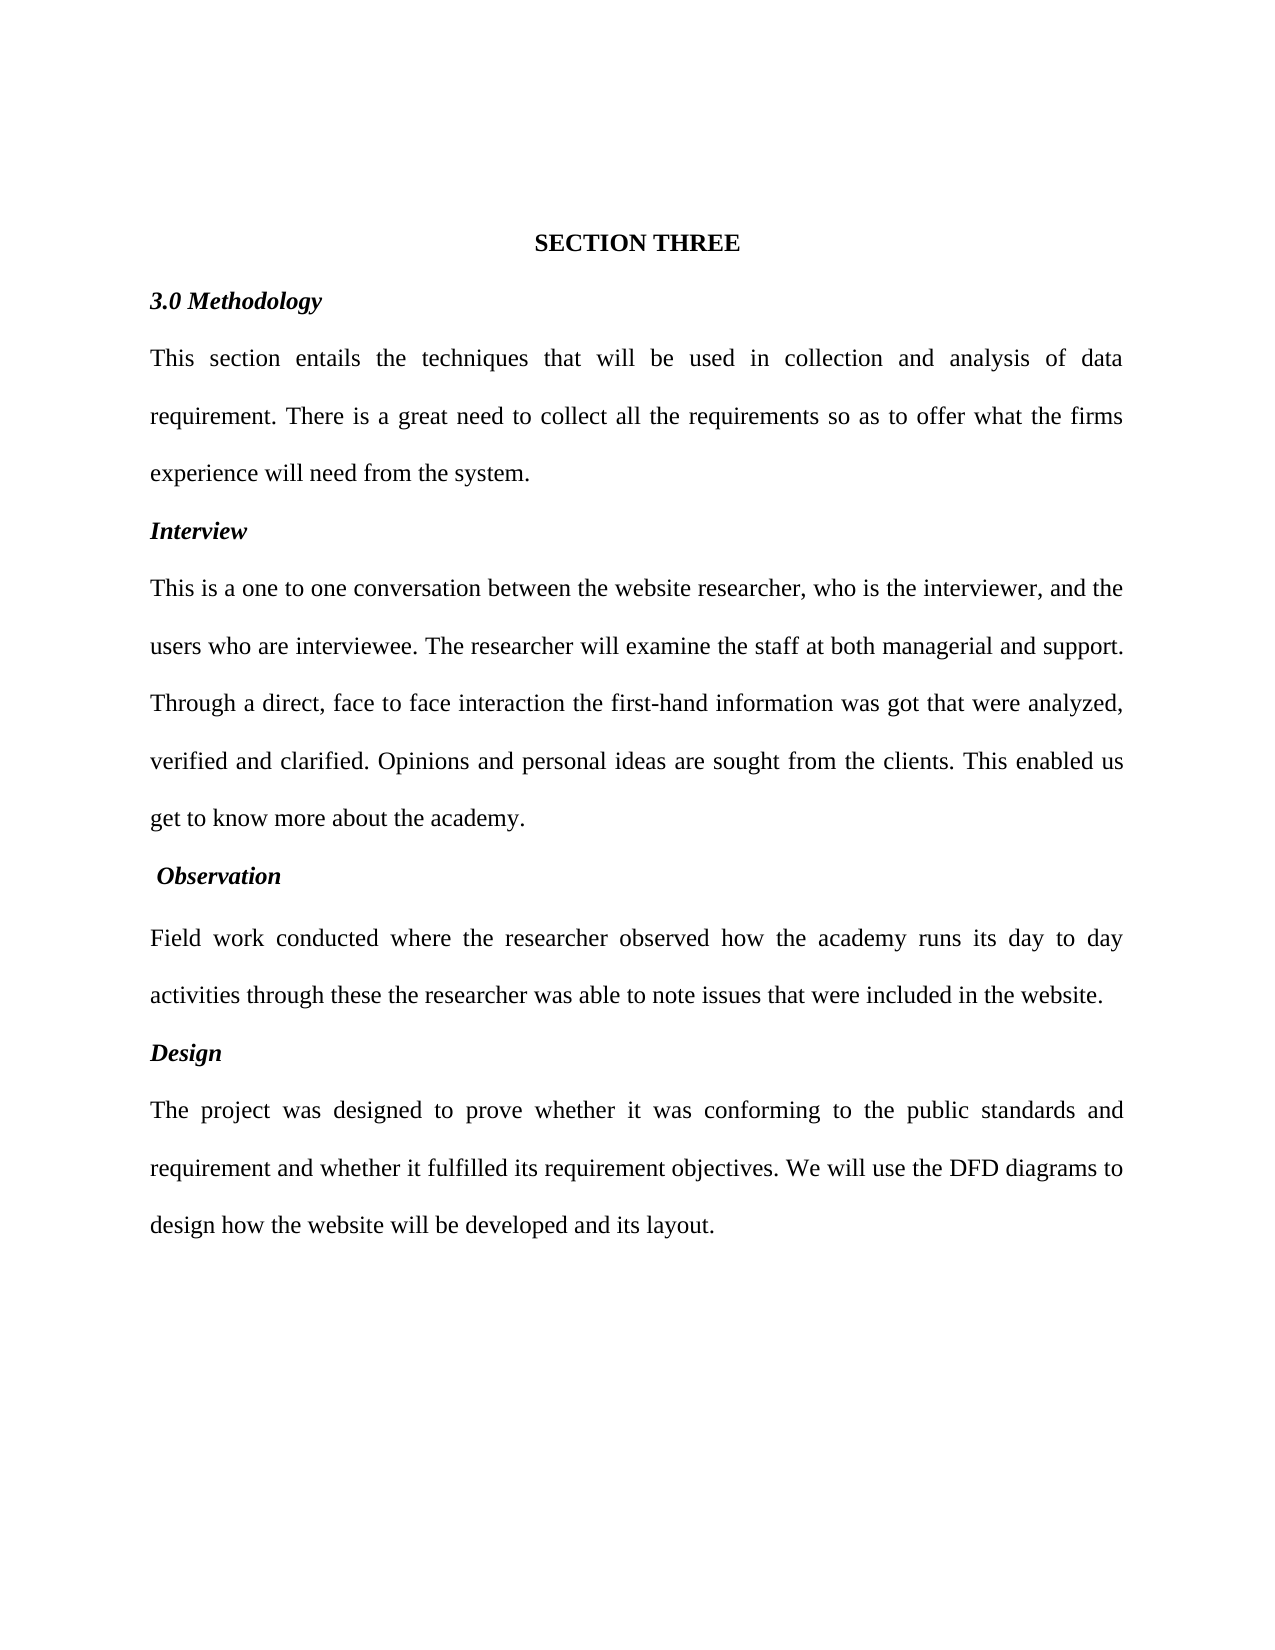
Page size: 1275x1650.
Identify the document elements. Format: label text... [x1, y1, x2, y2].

subtitle Design [150, 1038, 1125, 1067]
text This section entails the techniques that will be used in collection and analysis of data requirement. There is a great need to collect all the requirements so as to offer what the firms experience will need from the system. [150, 343, 1125, 487]
text Field work conducted where the researcher observed how the academy runs its day to day activities through these the researcher was able to note issues that were included in the website. [150, 923, 1125, 1009]
text This is a one to one conversation between the website researcher, who is the interviewer, and the users who are interviewee. The researcher will examine the staff at both managerial and support. Through a direct, face to face interaction the first-hand information was got that were analyzed, verified and clarified. Opinions and personal ideas are sought from the clients. This enabled us get to know more about the academy. [150, 573, 1125, 832]
subtitle 3.0 Methodology [150, 286, 1125, 314]
text The project was designed to prove whether it was conforming to the public standards and requirement and whether it fulfilled its requirement objectives. We will use the DFD diagrams to design how the website will be developed and its layout. [150, 1096, 1125, 1239]
subtitle Interview [150, 516, 1125, 544]
subtitle SECTION THREE [150, 228, 1125, 257]
subtitle Observation [150, 861, 1125, 889]
